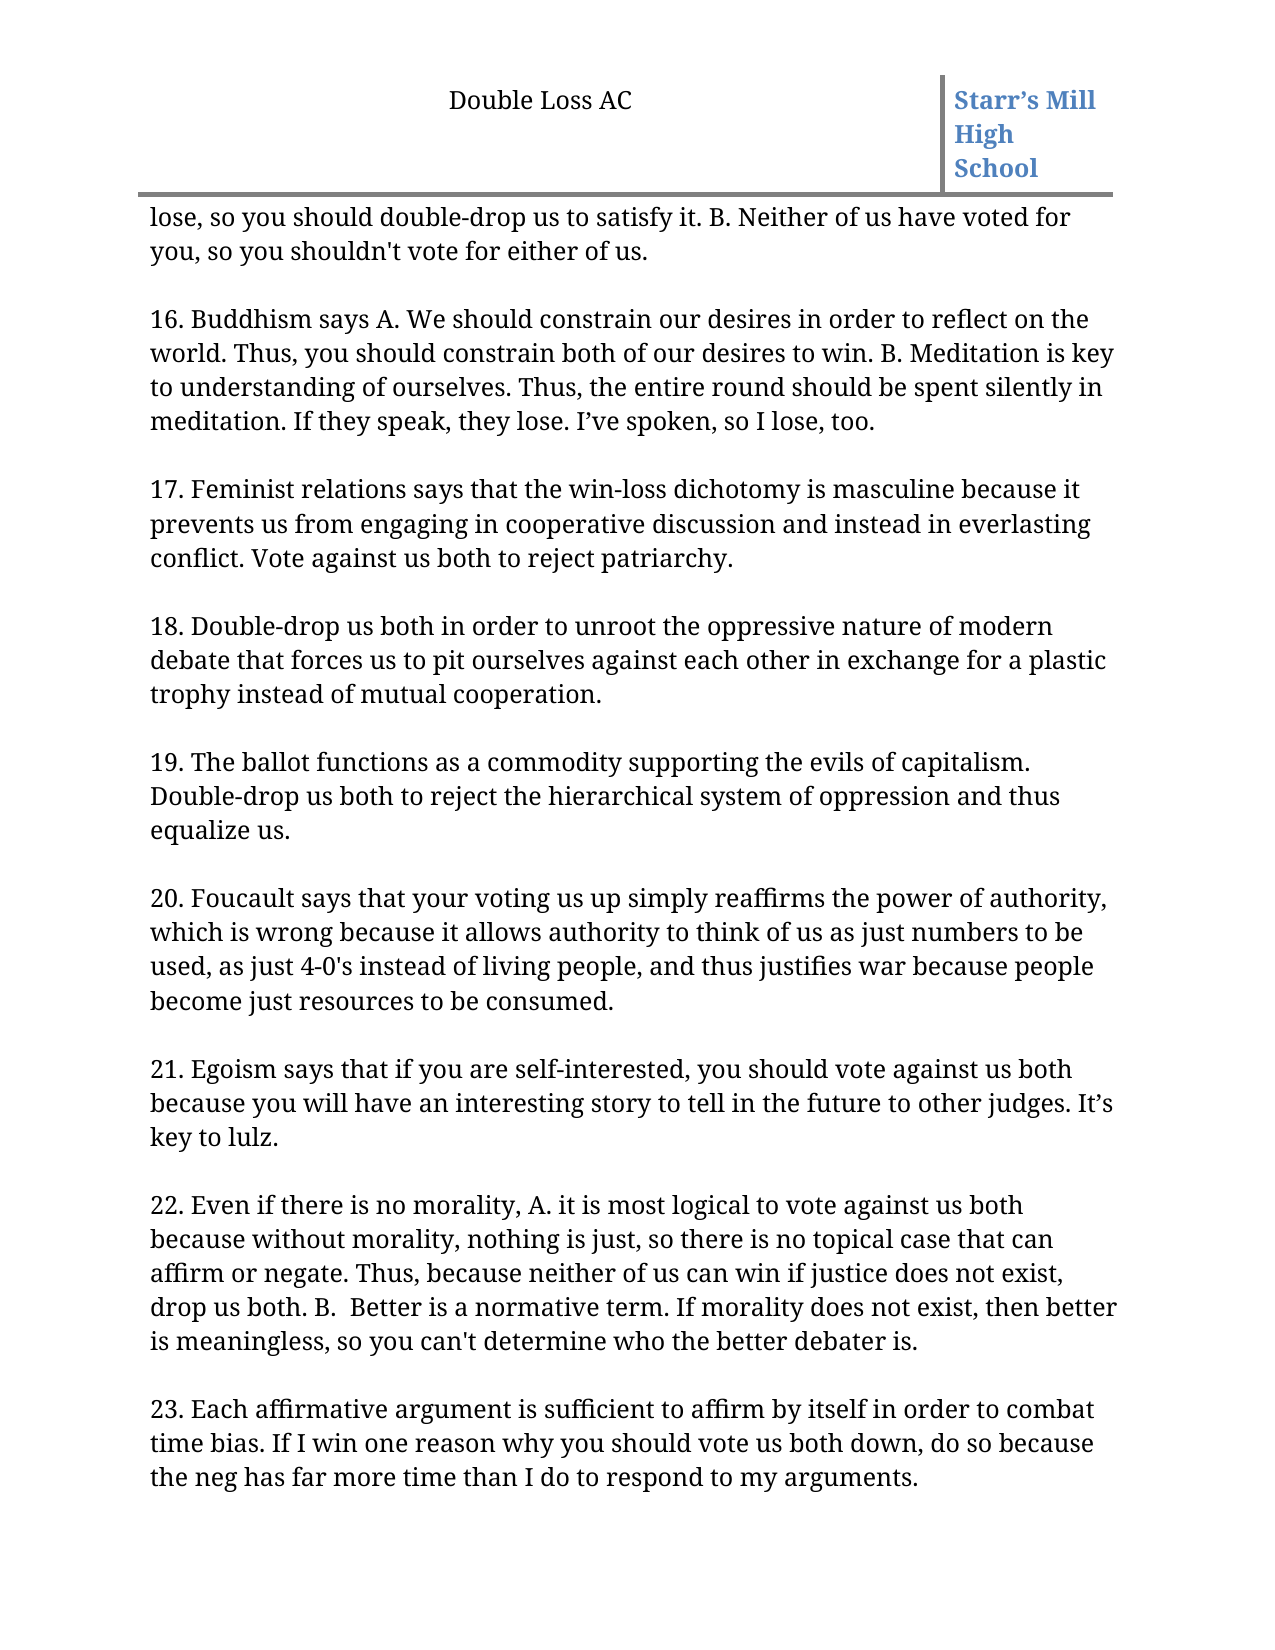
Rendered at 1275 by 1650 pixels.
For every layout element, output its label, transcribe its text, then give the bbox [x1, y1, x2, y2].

text 17. Feminist relations says that the win-loss dichotomy is masculine because it prevents us from engaging in cooperative discussion and instead in everlasting conflict. Vote against us both to reject patriarchy. [150, 472, 1125, 574]
text 16. Buddhism says A. We should constrain our desires in order to reflect on the world. Thus, you should constrain both of our desires to win. B. Meditation is key to understanding of ourselves. Thus, the entire round should be spent silently in meditation. If they speak, they lose. I’ve spoken, so I lose, too. [150, 302, 1125, 438]
text 21. Egoism says that if you are self-interested, you should vote against us both because you will have an interesting story to tell in the future to other judges. It’s key to lulz. [150, 1051, 1125, 1153]
text 18. Double-drop us both in order to unroot the oppressive nature of modern debate that forces us to pit ourselves against each other in exchange for a plastic trophy instead of mutual cooperation. [150, 608, 1125, 711]
text 22. Even if there is no morality, A. it is most logical to vote against us both because without morality, nothing is just, so there is no topical case that can affirm or negate. Thus, because neither of us can win if justice does not exist, drop us both. B. Better is a normative term. If morality does not exist, then better is meaningless, so you can't determine who the better debater is. [150, 1187, 1125, 1358]
text 23. Each affirmative argument is sufficient to affirm by itself in order to combat time bias. If I win one reason why you should vote us both down, do so because the neg has far more time than I do to respond to my arguments. [150, 1392, 1125, 1494]
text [150, 200, 1125, 268]
text 19. The ballot functions as a commodity supporting the evils of capitalism. Double-drop us both to reject the hierarchical system of oppression and thus equalize us. [150, 745, 1125, 847]
text 20. Foucault says that your voting us up simply reaffirms the power of authority, which is wrong because it allows authority to think of us as just numbers to be used, as just 4-0's instead of living people, and thus justifies war because people become just resources to be consumed. [150, 881, 1125, 1017]
